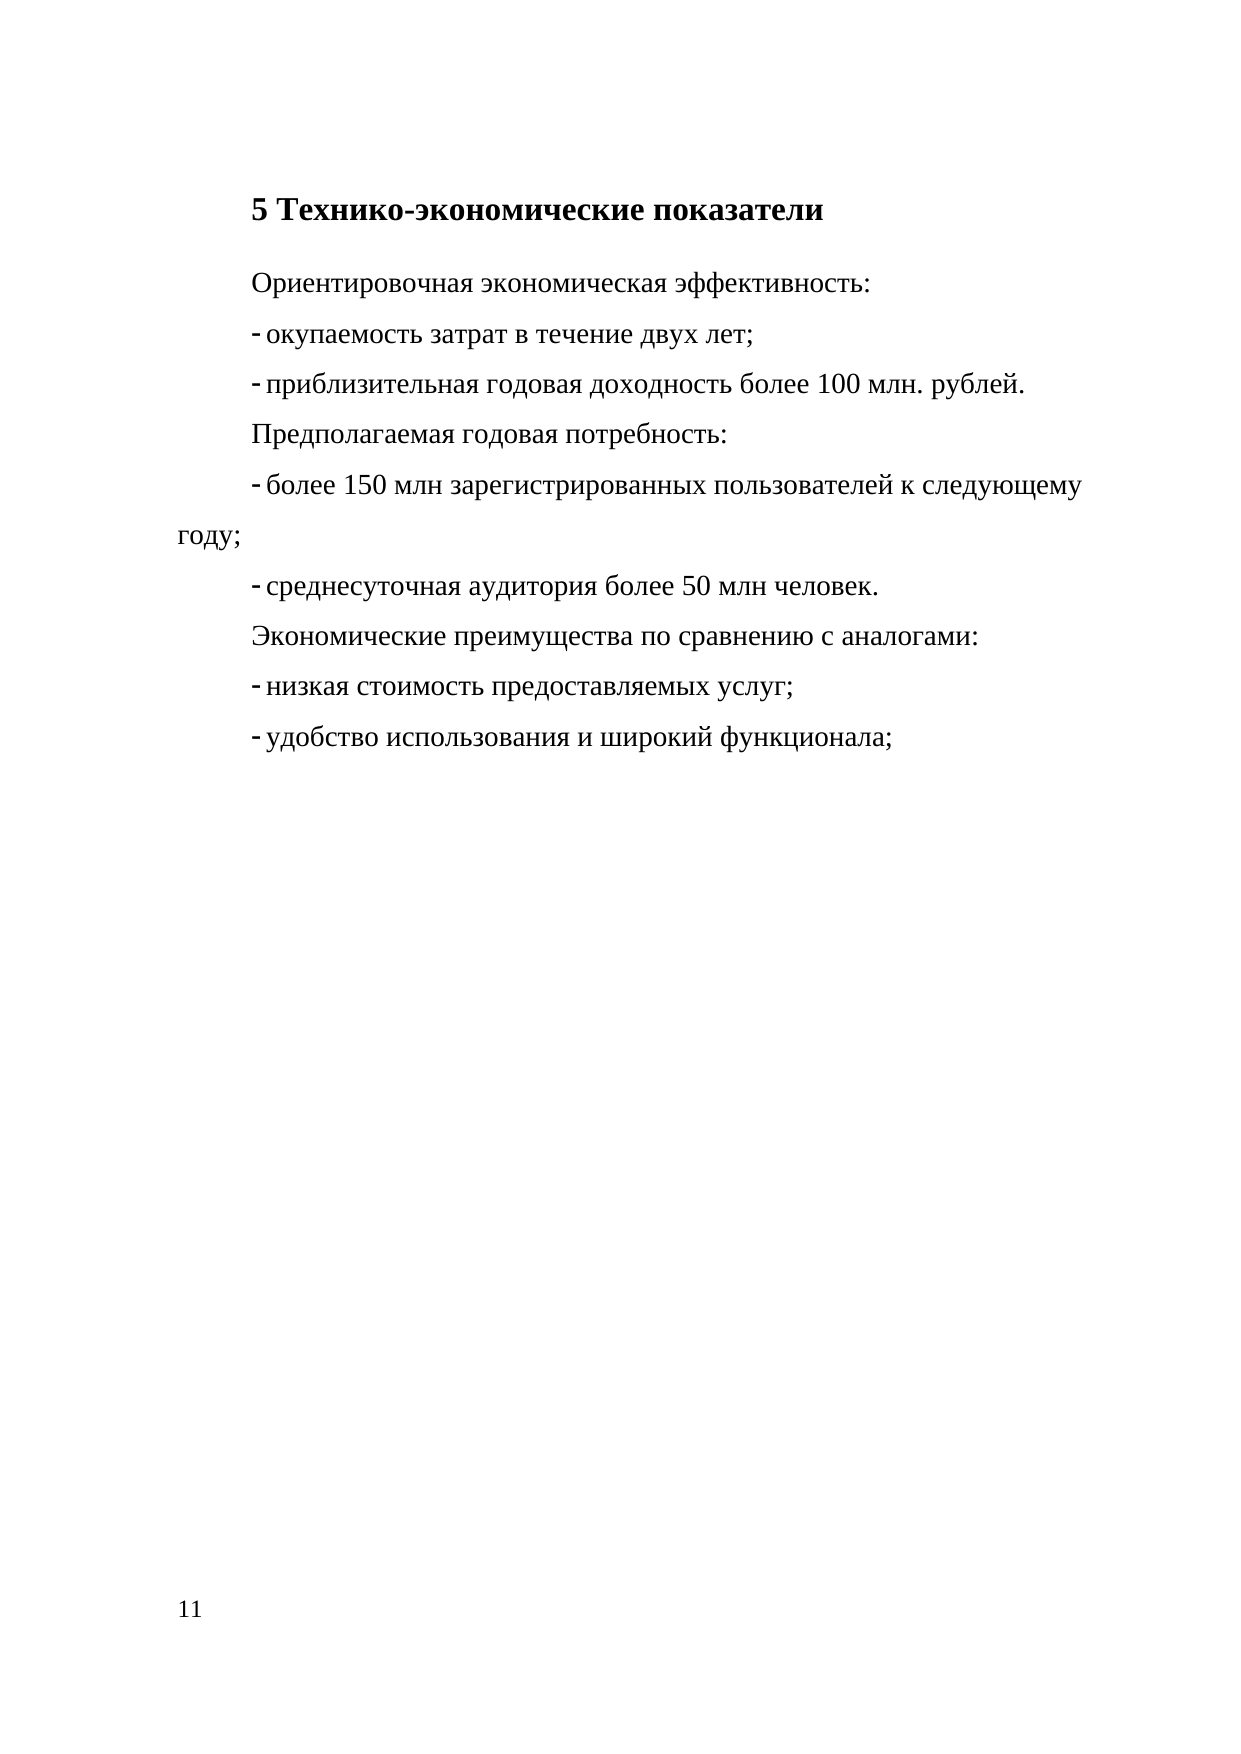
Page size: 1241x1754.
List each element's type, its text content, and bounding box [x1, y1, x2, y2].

text 5 Технико-экономические показатели [177, 189, 1152, 227]
list среднесуточная аудитория более 50 млн человек. [177, 568, 1152, 601]
list окупаемость затрат в течение двух лет; [177, 316, 1152, 349]
list приблизительная годовая доходность более 100 млн. рублей. [177, 366, 1152, 400]
text Предполагаемая годовая потребность: [177, 417, 1152, 450]
list более 150 млн зарегистрированных пользователей к следующему году; [177, 467, 1152, 551]
text Ориентировочная экономическая эффективность: [177, 265, 1152, 299]
list низкая стоимость предоставляемых услуг; [177, 668, 1152, 702]
text Экономические преимущества по сравнению с аналогами: [177, 618, 1152, 652]
list удобство использования и широкий функционала; [177, 719, 1152, 752]
